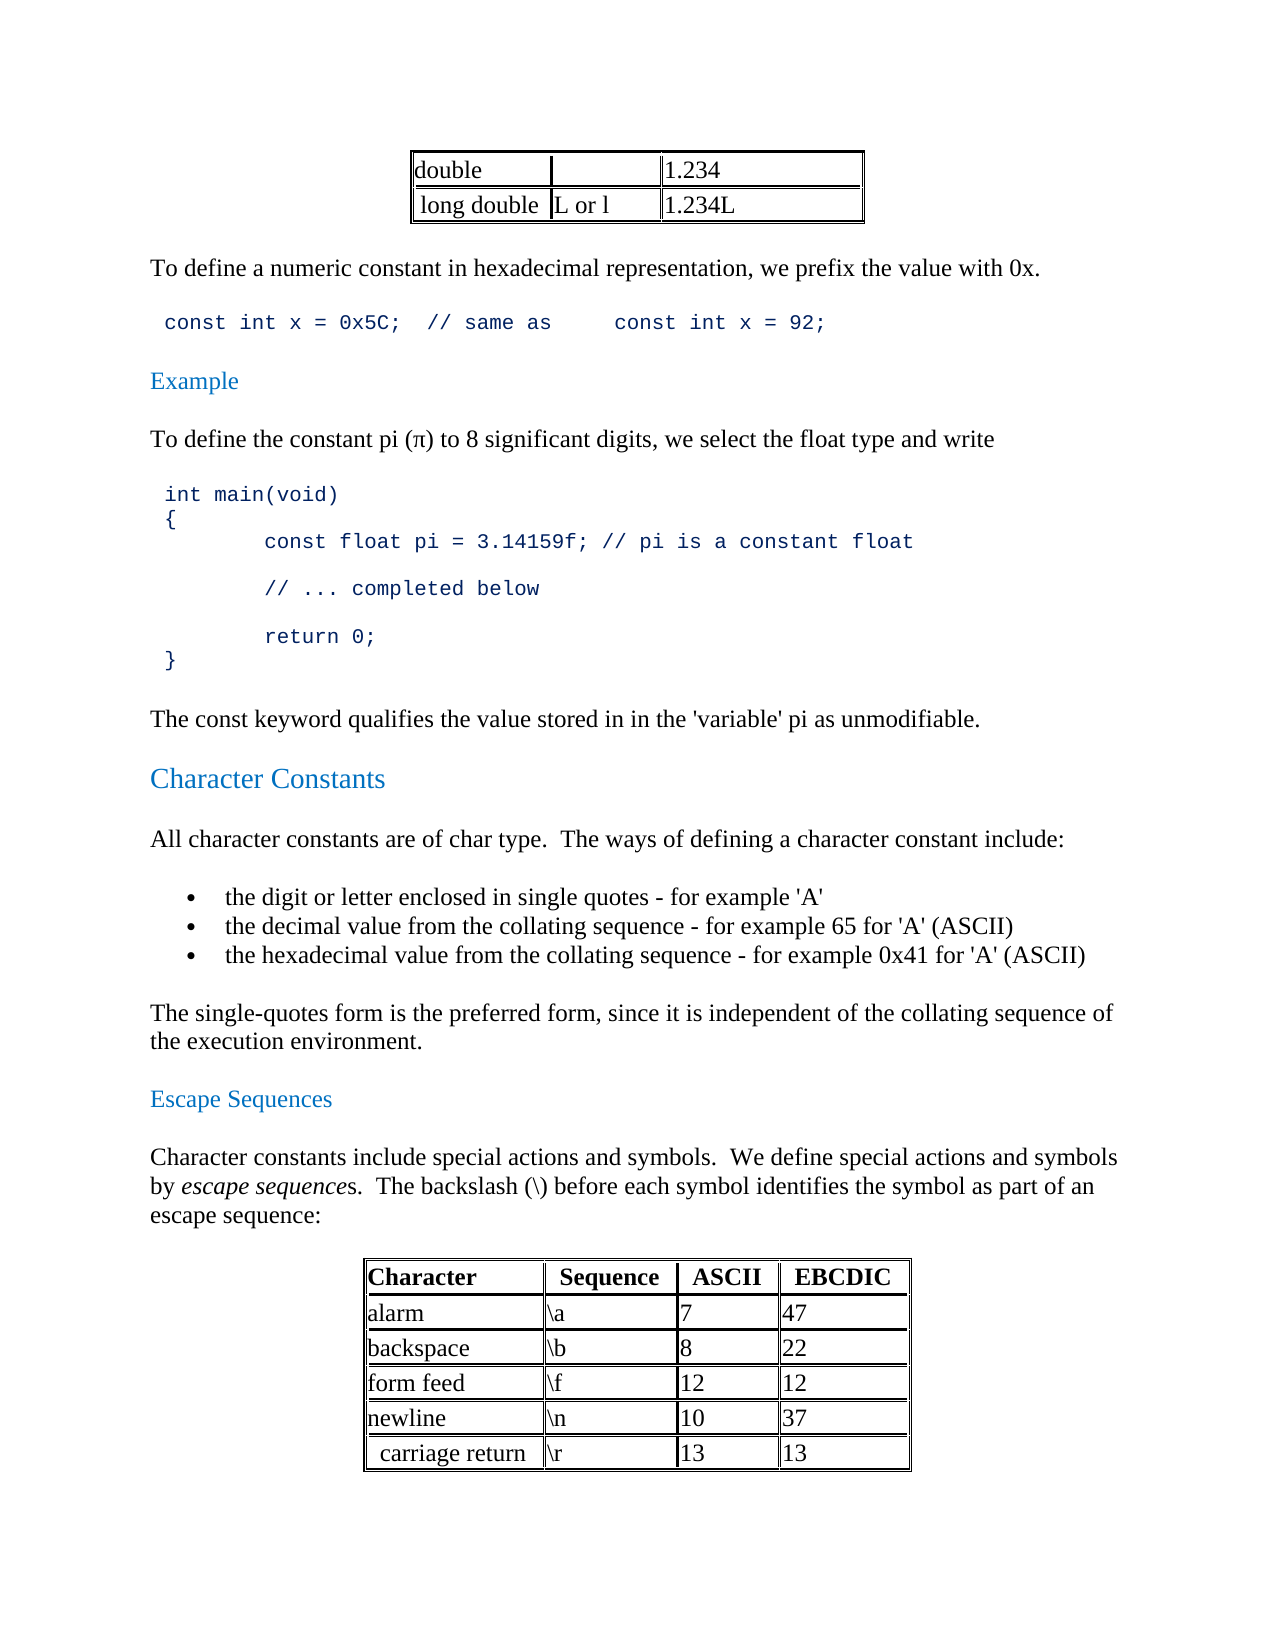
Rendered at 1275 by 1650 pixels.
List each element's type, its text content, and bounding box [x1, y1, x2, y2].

table_header Sequence [545, 1261, 677, 1293]
table_cell [551, 153, 662, 185]
table_header int main(void) { const float pi = 3.14159f; // pi is a constant float // ... completed below return 0; } [150, 482, 949, 674]
table_cell 12 [679, 1367, 778, 1398]
table_cell 22 [781, 1328, 910, 1363]
table_cell 13 [780, 1433, 909, 1468]
list the hexadecimal value from the collating sequence - for example 0x41 for 'A' (ASCII) [187, 940, 1125, 968]
table_header Character [367, 1261, 544, 1293]
text To define a numeric constant in hexadecimal representation, we prefix the value with 0x. [150, 253, 1125, 281]
text The const keyword qualifies the value stored in in the 'variable' pi as unmodifiable. [150, 704, 1125, 732]
table_header const int x = 0x5C; // same as const int x = 92; [150, 311, 847, 337]
table_cell \b [546, 1331, 676, 1363]
table_cell \a [546, 1296, 676, 1328]
table_cell double [414, 153, 551, 185]
table_cell 1.234 [662, 153, 862, 185]
text To define the constant pi (π) to 8 significant digits, we select the float type and write [150, 424, 1125, 453]
table_cell form feed [367, 1363, 543, 1398]
table_cell L or l [551, 189, 662, 220]
table_cell \n [546, 1402, 676, 1433]
table_cell 8 [679, 1331, 778, 1363]
table_cell carriage return [367, 1433, 544, 1468]
text All character constants are of char type. The ways of defining a character constant include: [150, 824, 1125, 853]
list the digit or letter enclosed in single quotes - for example 'A' [187, 882, 1125, 911]
table_cell alarm [365, 1293, 543, 1328]
text Escape Sequences [150, 1084, 1125, 1113]
table_cell 47 [781, 1293, 910, 1328]
table_cell newline [367, 1398, 543, 1433]
text Example [150, 366, 1125, 395]
text Character constants include special actions and symbols. We define special actions and symbols by escape sequences. The backslash (\) before each symbol identifies the symbol as part of an escape sequence: [150, 1142, 1125, 1228]
table_cell \f [546, 1367, 676, 1398]
table_header ASCII [677, 1261, 779, 1293]
table_cell long double [414, 185, 551, 220]
table_cell 12 [781, 1363, 909, 1398]
text Character Constants [150, 762, 1125, 795]
list the decimal value from the collating sequence - for example 65 for 'A' (ASCII) [187, 911, 1125, 940]
table_cell backspace [365, 1328, 543, 1363]
table_cell 7 [679, 1296, 778, 1328]
table_header EBCDIC [780, 1261, 909, 1293]
table_cell 37 [781, 1398, 909, 1433]
table_cell 1.234L [662, 185, 862, 220]
table_cell \r [545, 1437, 677, 1468]
text The single-quotes form is the preferred form, since it is independent of the collating sequence of the execution environment. [150, 998, 1125, 1055]
table_cell 13 [677, 1437, 779, 1468]
table_cell 10 [679, 1402, 778, 1433]
